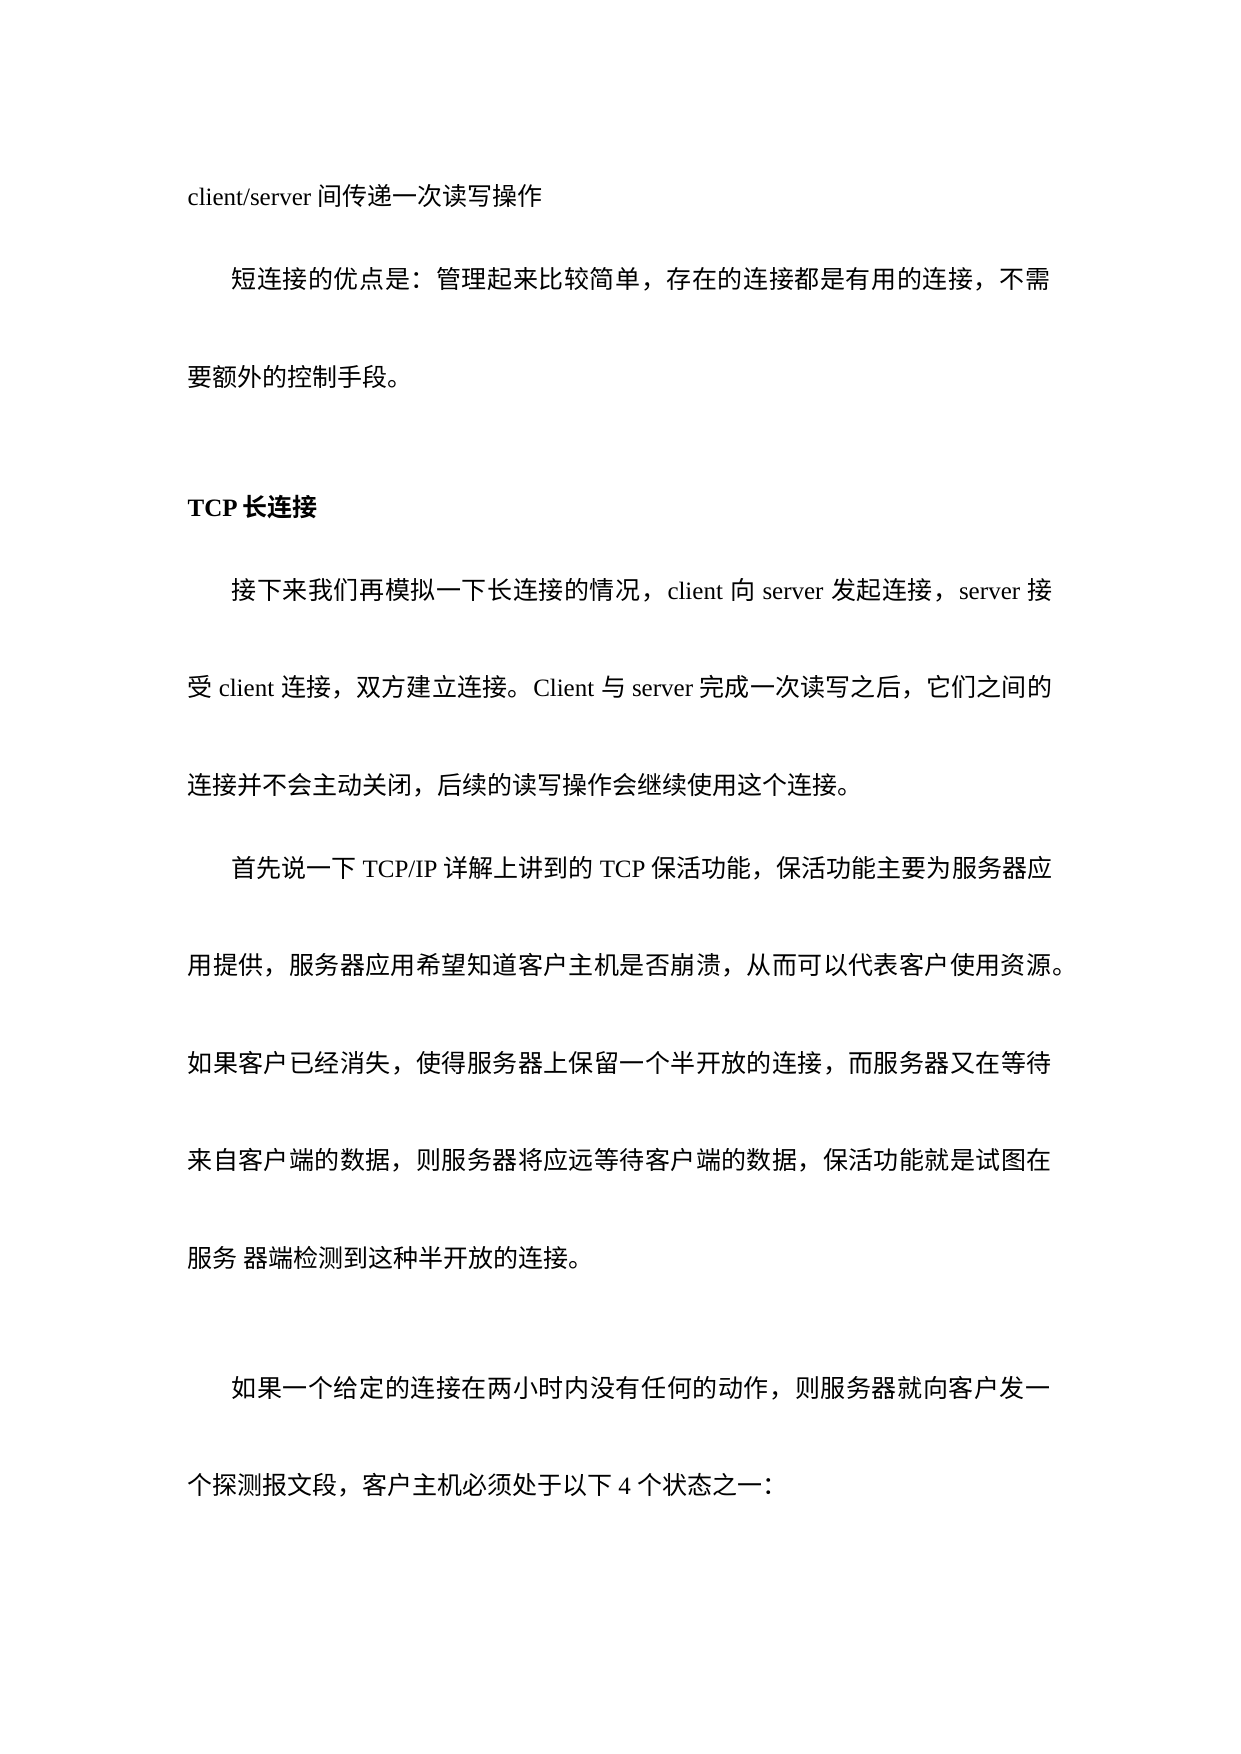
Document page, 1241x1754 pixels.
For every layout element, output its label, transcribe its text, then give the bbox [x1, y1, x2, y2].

text 如果一个给定的连接在两小时内没有任何的动作，则服务器就向客户发一个探测报文段，客户主机必须处于以下 4 个状态之一： [187, 1354, 1053, 1516]
subtitle TCP 长连接 [187, 473, 1053, 538]
text 首先说一下 TCP/IP 详解上讲到的 TCP 保活功能，保活功能主要为服务器应用提供，服务器应用希望知道客户主机是否崩溃，从而可以代表客户使用资源。如果客户已经消失，使得服务器上保留一个半开放的连接，而服务器又在等待来自客户端的数据，则服务器将应远等待客户端的数据，保活功能就是试图在服务 器端检测到这种半开放的连接。 [187, 834, 1053, 1289]
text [187, 162, 1053, 227]
text 短连接的优点是：管理起来比较简单，存在的连接都是有用的连接，不需要额外的控制手段。 [187, 245, 1053, 408]
text 接下来我们再模拟一下长连接的情况，client 向 server 发起连接，server 接受 client 连接，双方建立连接。Client 与 server 完成一次读写之后，它们之间的连接并不会主动关闭，后续的读写操作会继续使用这个连接。 [187, 556, 1053, 816]
